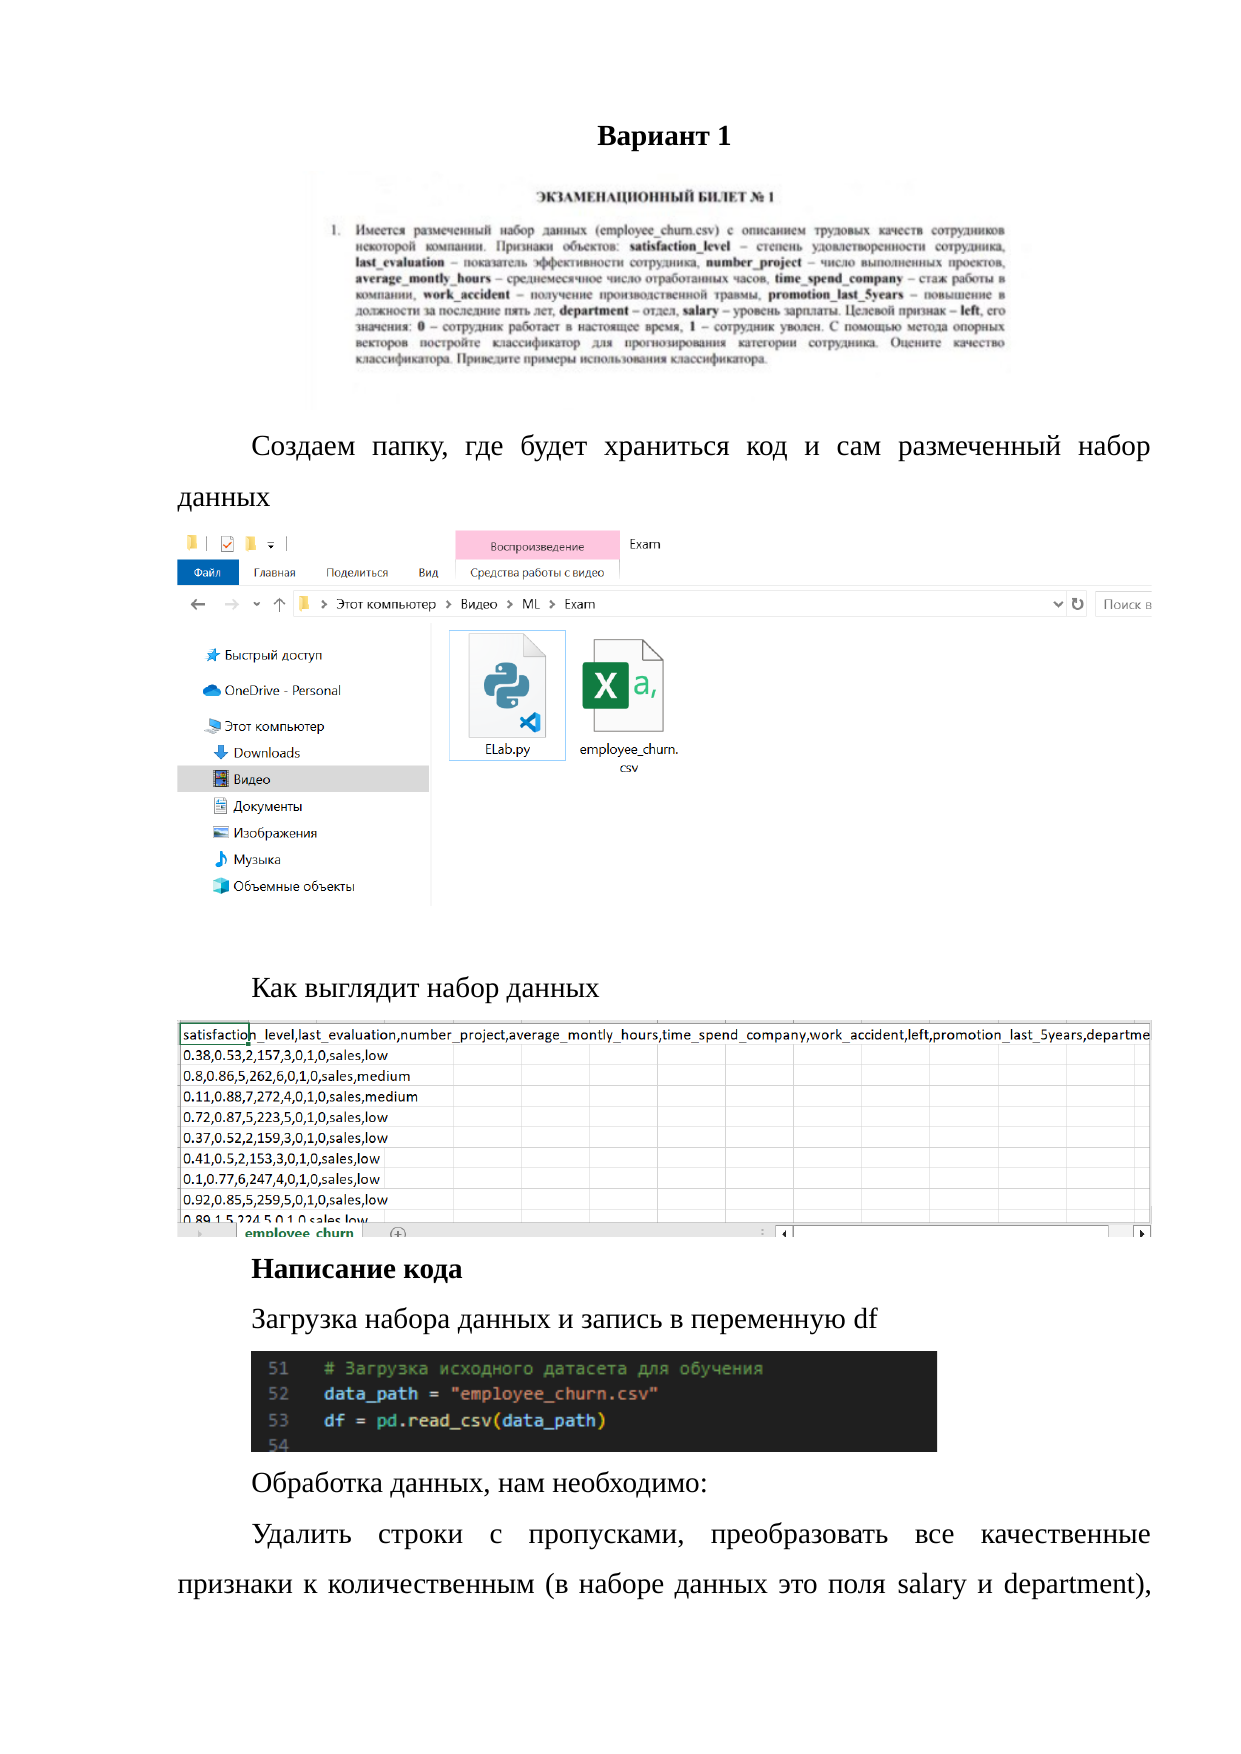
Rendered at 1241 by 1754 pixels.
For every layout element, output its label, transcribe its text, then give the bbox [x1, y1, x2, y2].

text Создаем папку, где будет храниться код и сам размеченный набор данных [177, 428, 1152, 512]
text Вариант 1 [177, 118, 1152, 152]
text Загрузка набора данных и запись в переменную df [177, 1301, 1152, 1335]
text Обработка данных, нам необходимо: [177, 1465, 1152, 1499]
picture [251, 1351, 938, 1452]
text Как выглядит набор данных [177, 970, 1152, 1004]
text Написание кода [177, 1251, 1152, 1284]
picture [177, 1020, 1152, 1237]
picture [177, 528, 1152, 906]
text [177, 1516, 1152, 1599]
picture [291, 171, 1038, 410]
